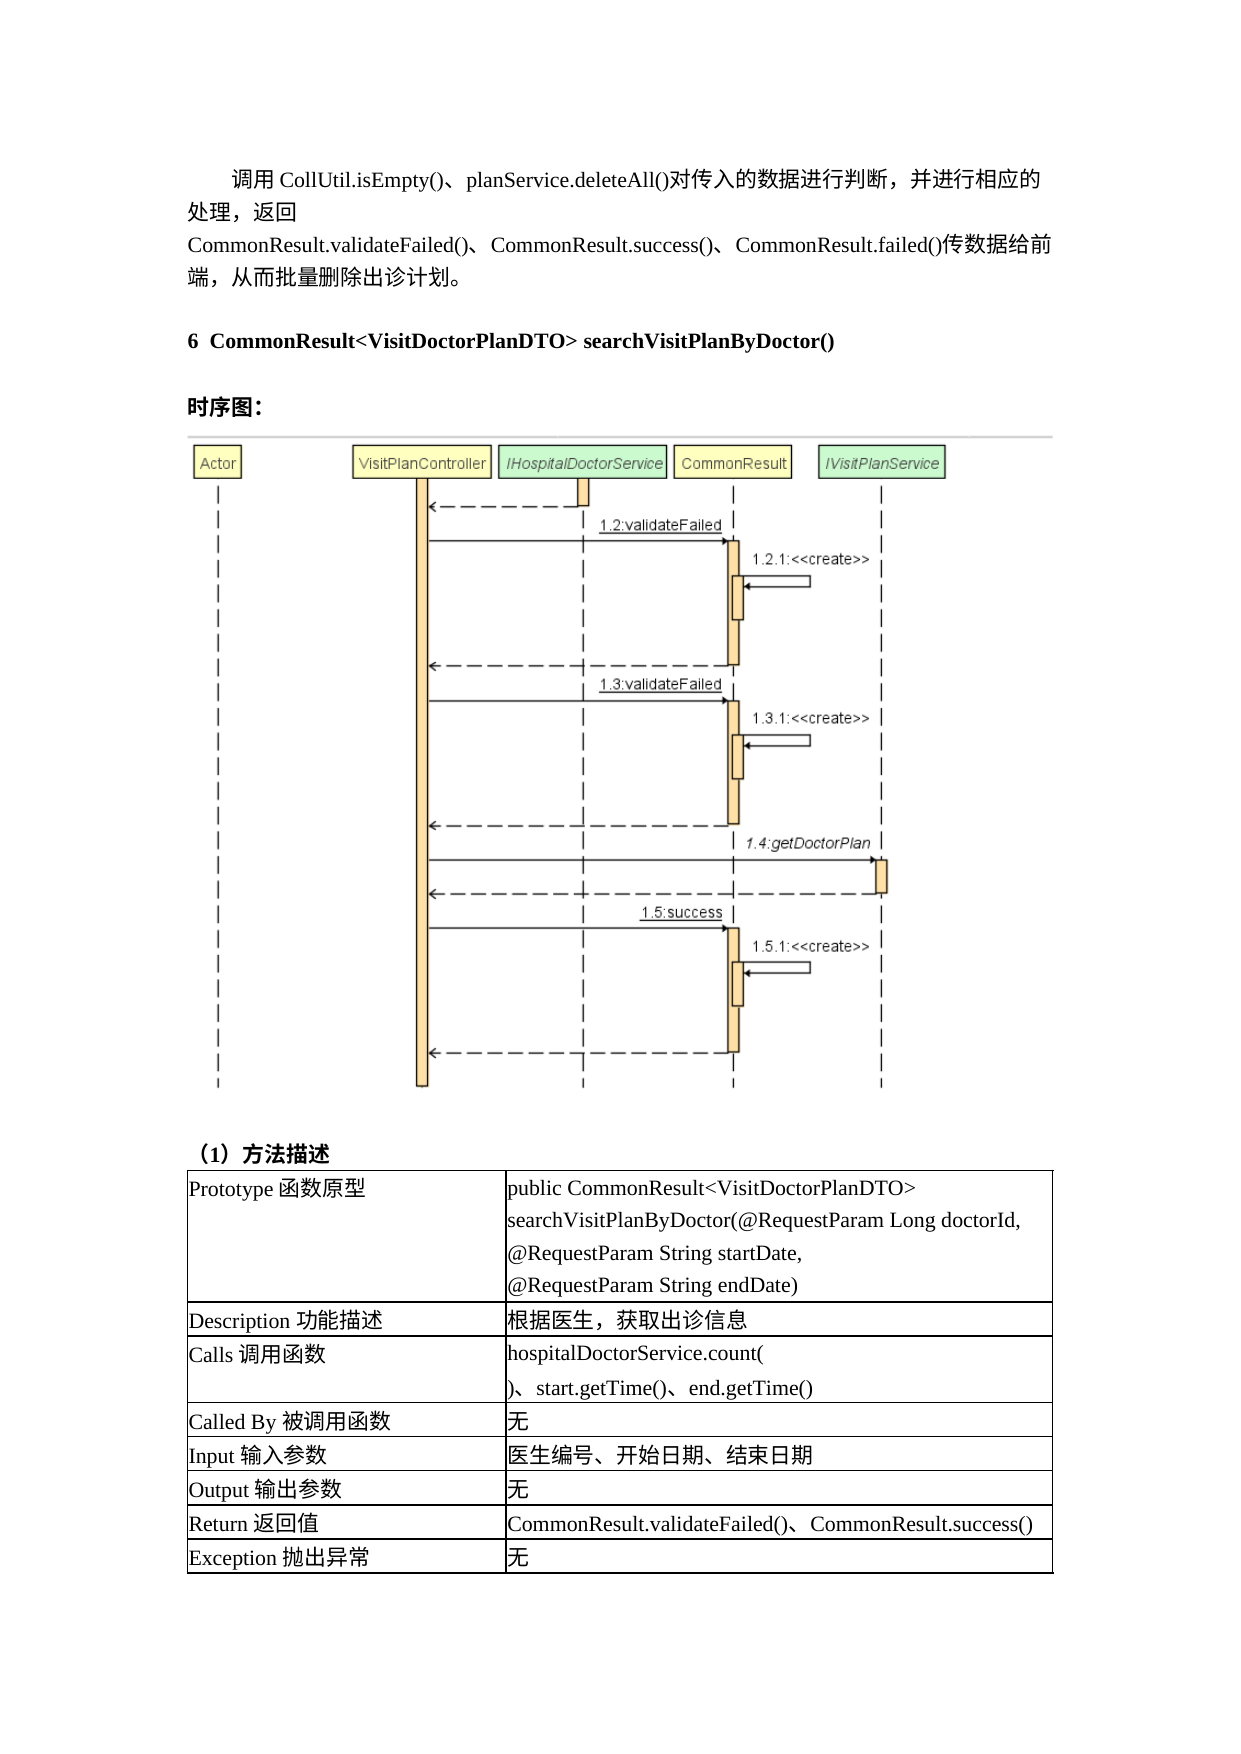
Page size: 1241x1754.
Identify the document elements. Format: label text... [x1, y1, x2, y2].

table_header Prototype 函数原型 [188, 1171, 505, 1301]
text 调用CollUtil.isEmpty()、planService.deleteAll()对传入的数据进行判断，并进行相应的处理，返回CommonResult.validateFailed()、CommonResult.success()、CommonResult.failed()传数据给前端，从而批量删除出诊计划。 [187, 162, 1053, 292]
table_cell Output 输出参数 [188, 1471, 505, 1504]
table_cell 无 [507, 1540, 1052, 1572]
text 时序图： [187, 389, 1053, 422]
table_cell CommonResult.validateFailed()、CommonResult.success() [507, 1506, 1052, 1538]
table_cell Description 功能描述 [188, 1303, 505, 1335]
text （1）方法描述 [187, 1137, 1053, 1169]
picture [187, 435, 1053, 1091]
table_cell 无 [507, 1403, 1052, 1436]
table_cell 无 [507, 1471, 1052, 1504]
table_cell 医生编号、开始日期、结束日期 [507, 1437, 1052, 1470]
table_cell Input 输入参数 [188, 1437, 505, 1470]
text 6 CommonResult<VisitDoctorPlanDTO> searchVisitPlanByDoctor() [187, 324, 1053, 357]
table_cell Exception 抛出异常 [188, 1540, 505, 1572]
table_cell Calls 调用函数 [188, 1337, 505, 1402]
table_header public CommonResult<VisitDoctorPlanDTO> searchVisitPlanByDoctor(@RequestParam Long doctorId, @RequestParam String startDate, @RequestParam String endDate) [507, 1171, 1052, 1301]
table_cell Return 返回值 [188, 1506, 505, 1538]
table_cell Called By 被调用函数 [188, 1403, 505, 1436]
table_cell hospitalDoctorService.count()、start.getTime()、end.getTime() [507, 1337, 1052, 1402]
table_cell 根据医生，获取出诊信息 [507, 1303, 1052, 1335]
